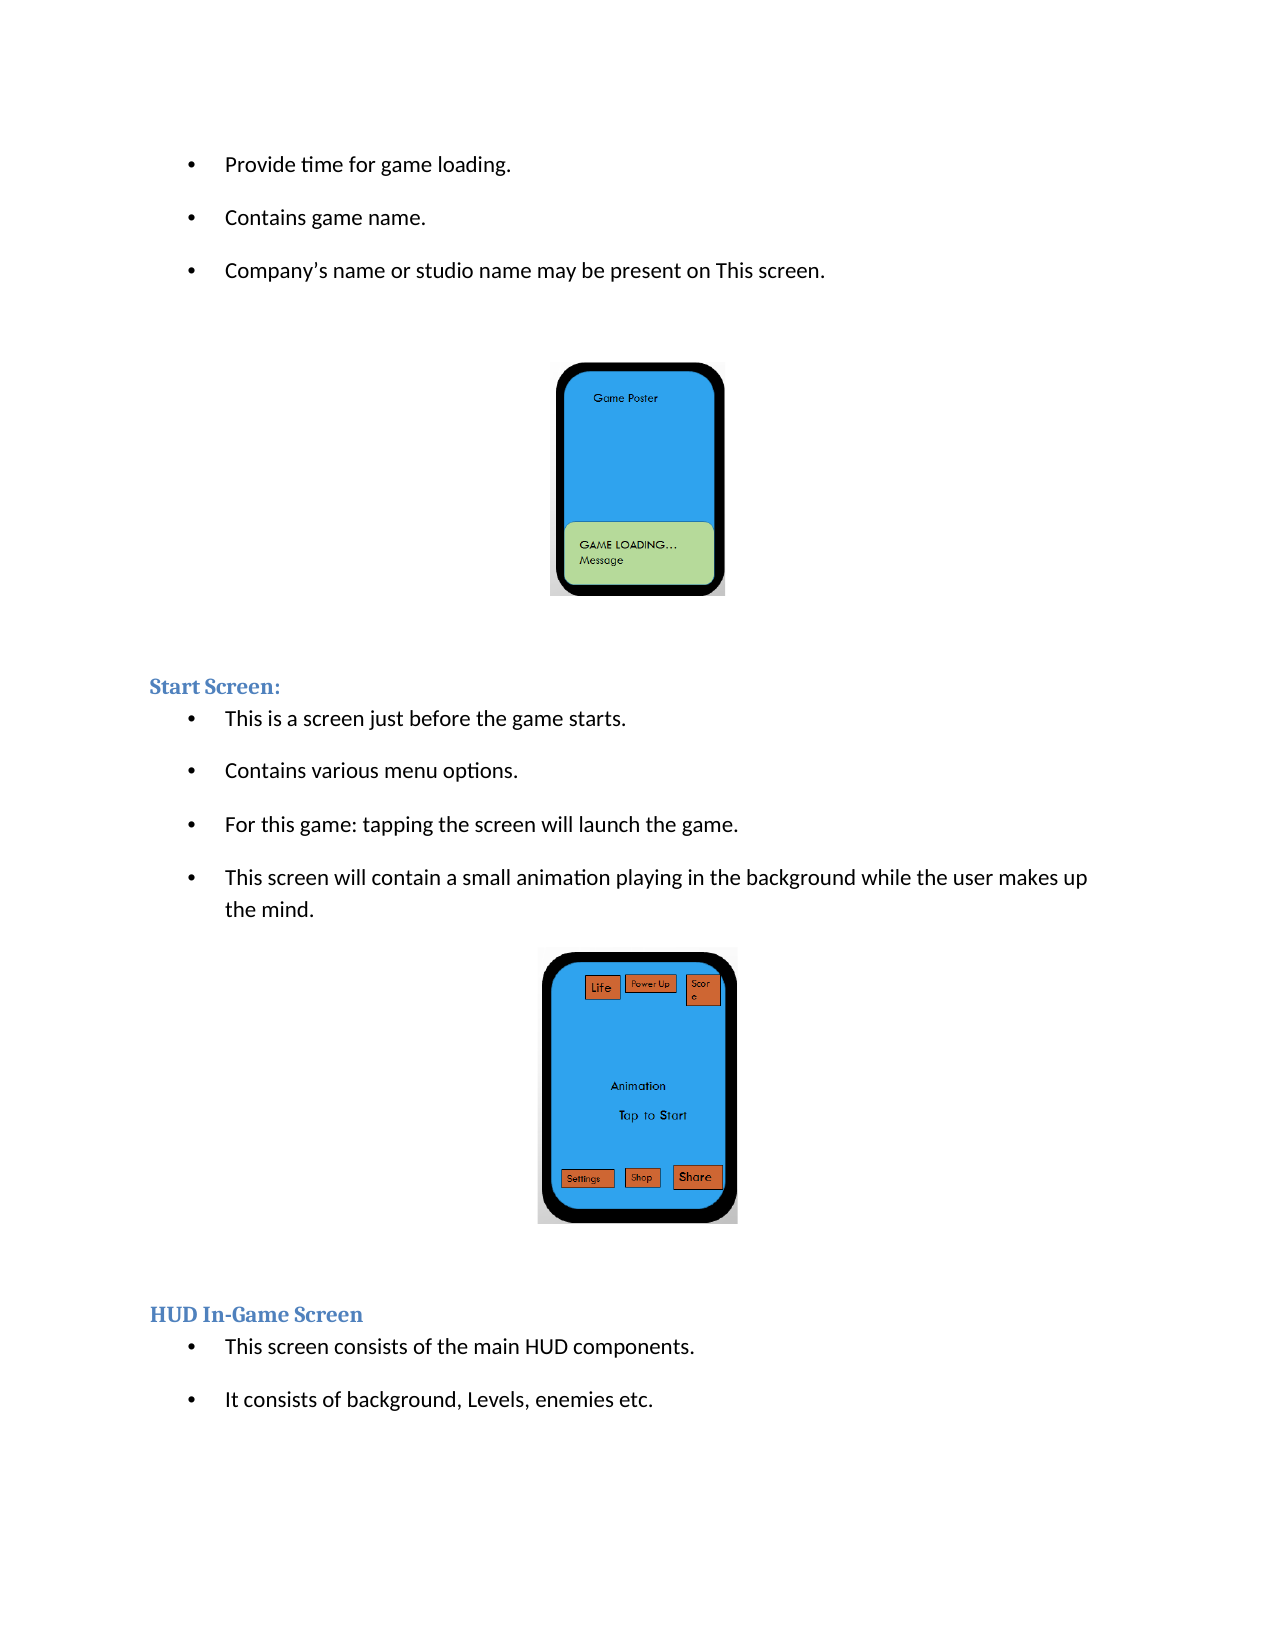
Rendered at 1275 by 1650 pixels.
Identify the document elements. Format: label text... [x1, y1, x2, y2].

list Company’s name or studio name may be present on This screen. [187, 256, 1125, 284]
picture [537, 947, 738, 1224]
list Contains various menu options. [187, 757, 1125, 785]
picture [550, 362, 725, 596]
list It consists of background, Levels, enemies etc. [187, 1385, 1125, 1413]
list Provide time for game loading. [187, 150, 1125, 178]
list This screen consists of the main HUD components. [187, 1332, 1125, 1360]
subtitle HUD In-Game Screen [150, 1302, 1125, 1328]
subtitle Start Screen: [150, 673, 1125, 700]
list For this game: tapping the screen will launch the game. [187, 810, 1125, 838]
list This is a screen just before the game starts. [187, 704, 1125, 732]
list Contains game name. [187, 203, 1125, 231]
list This screen will contain a small animation playing in the background while the user makes up the mind. [187, 863, 1125, 923]
